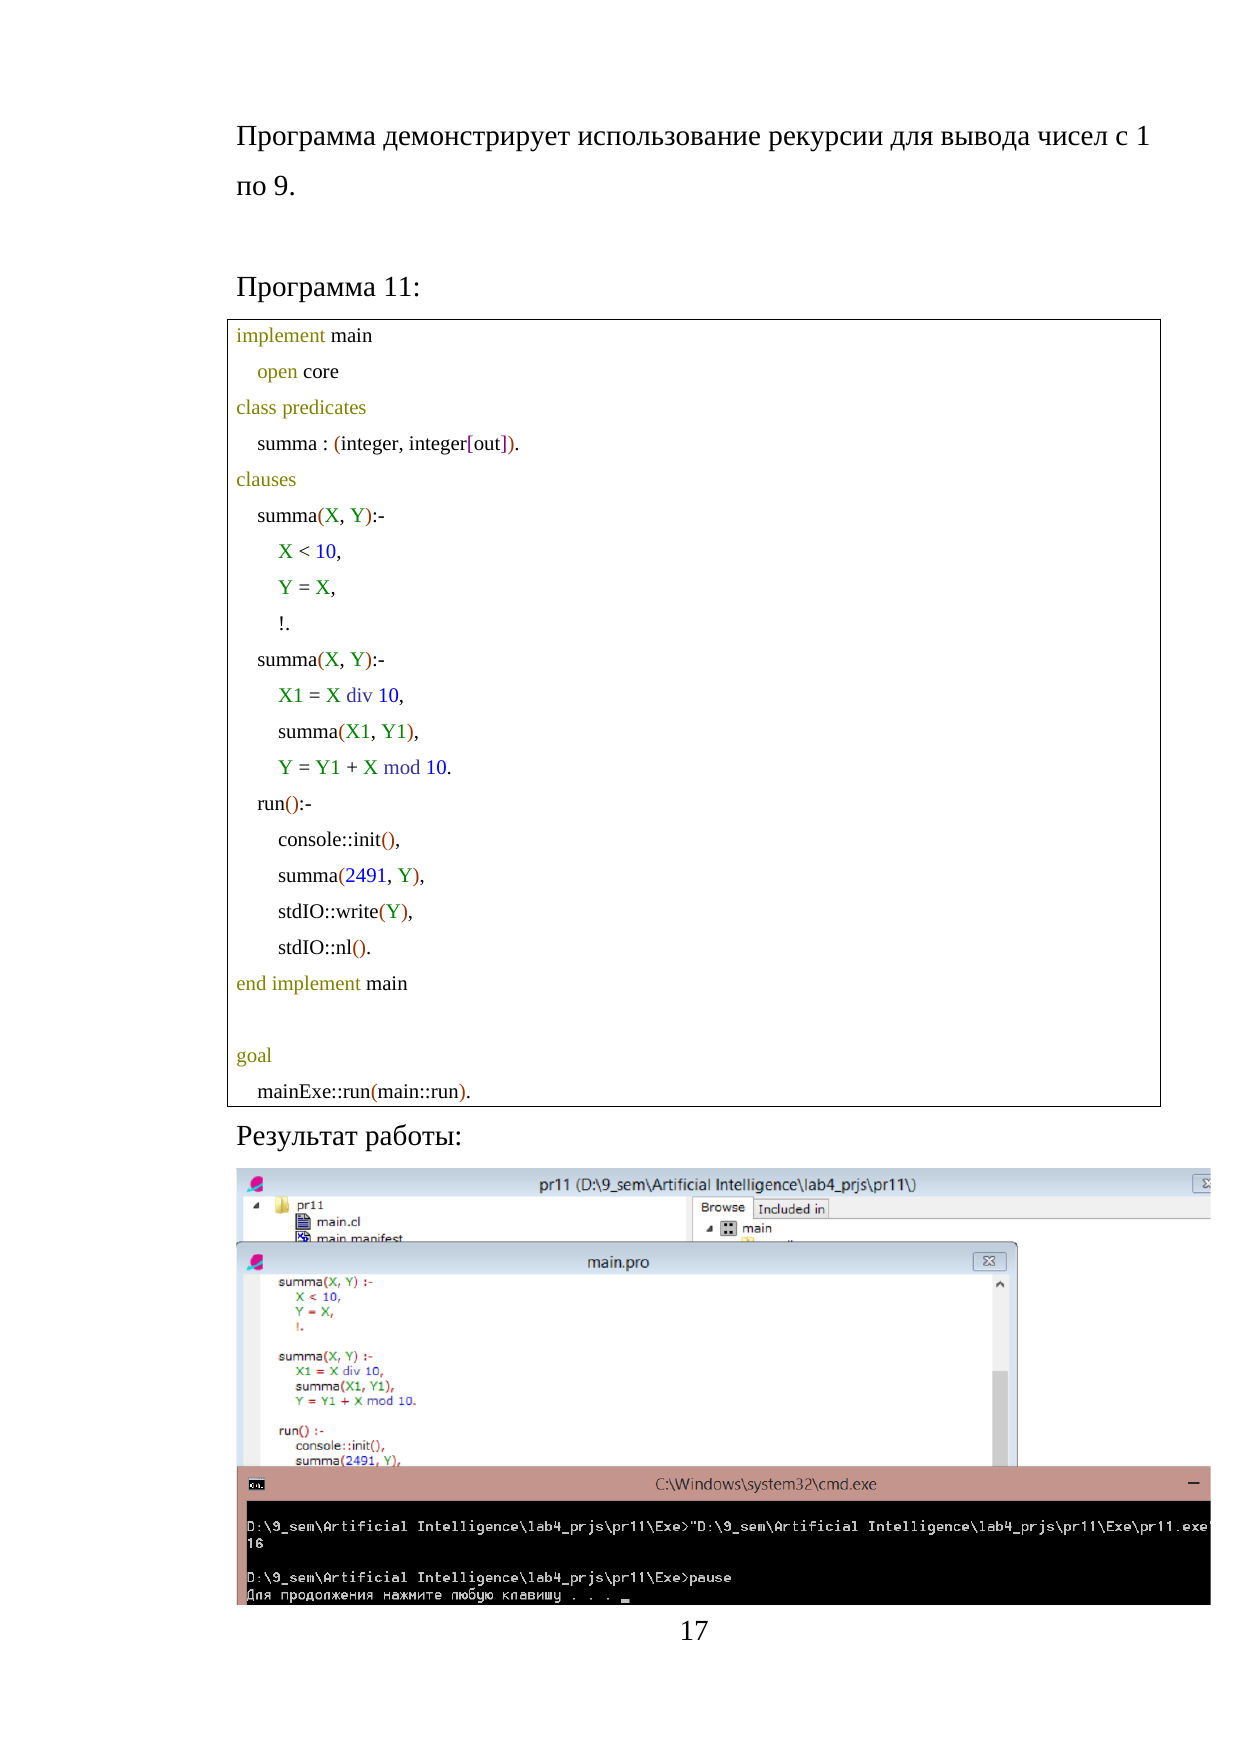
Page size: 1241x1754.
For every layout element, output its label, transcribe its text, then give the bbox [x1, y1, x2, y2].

text Программа демонстрирует использование рекурсии для вывода чисел с 1 по 9. [236, 118, 1152, 202]
text Результат работы: [236, 1118, 1152, 1152]
text implement main open core class predicates summa : (integer, integer[out]). clauses summa(X, Y):- X < 10, Y = X, !. summa(X, Y):- X1 = X div 10, summa(X1, Y1), Y = Y1 + X mod 10. run():- console::init(), summa(2491, Y), stdIO::write(Y), stdIO::nl(). end implement main goal mainExe::run(main::run). [228, 320, 1160, 1106]
picture [236, 1168, 1211, 1605]
text Программа 11: [236, 269, 1152, 303]
